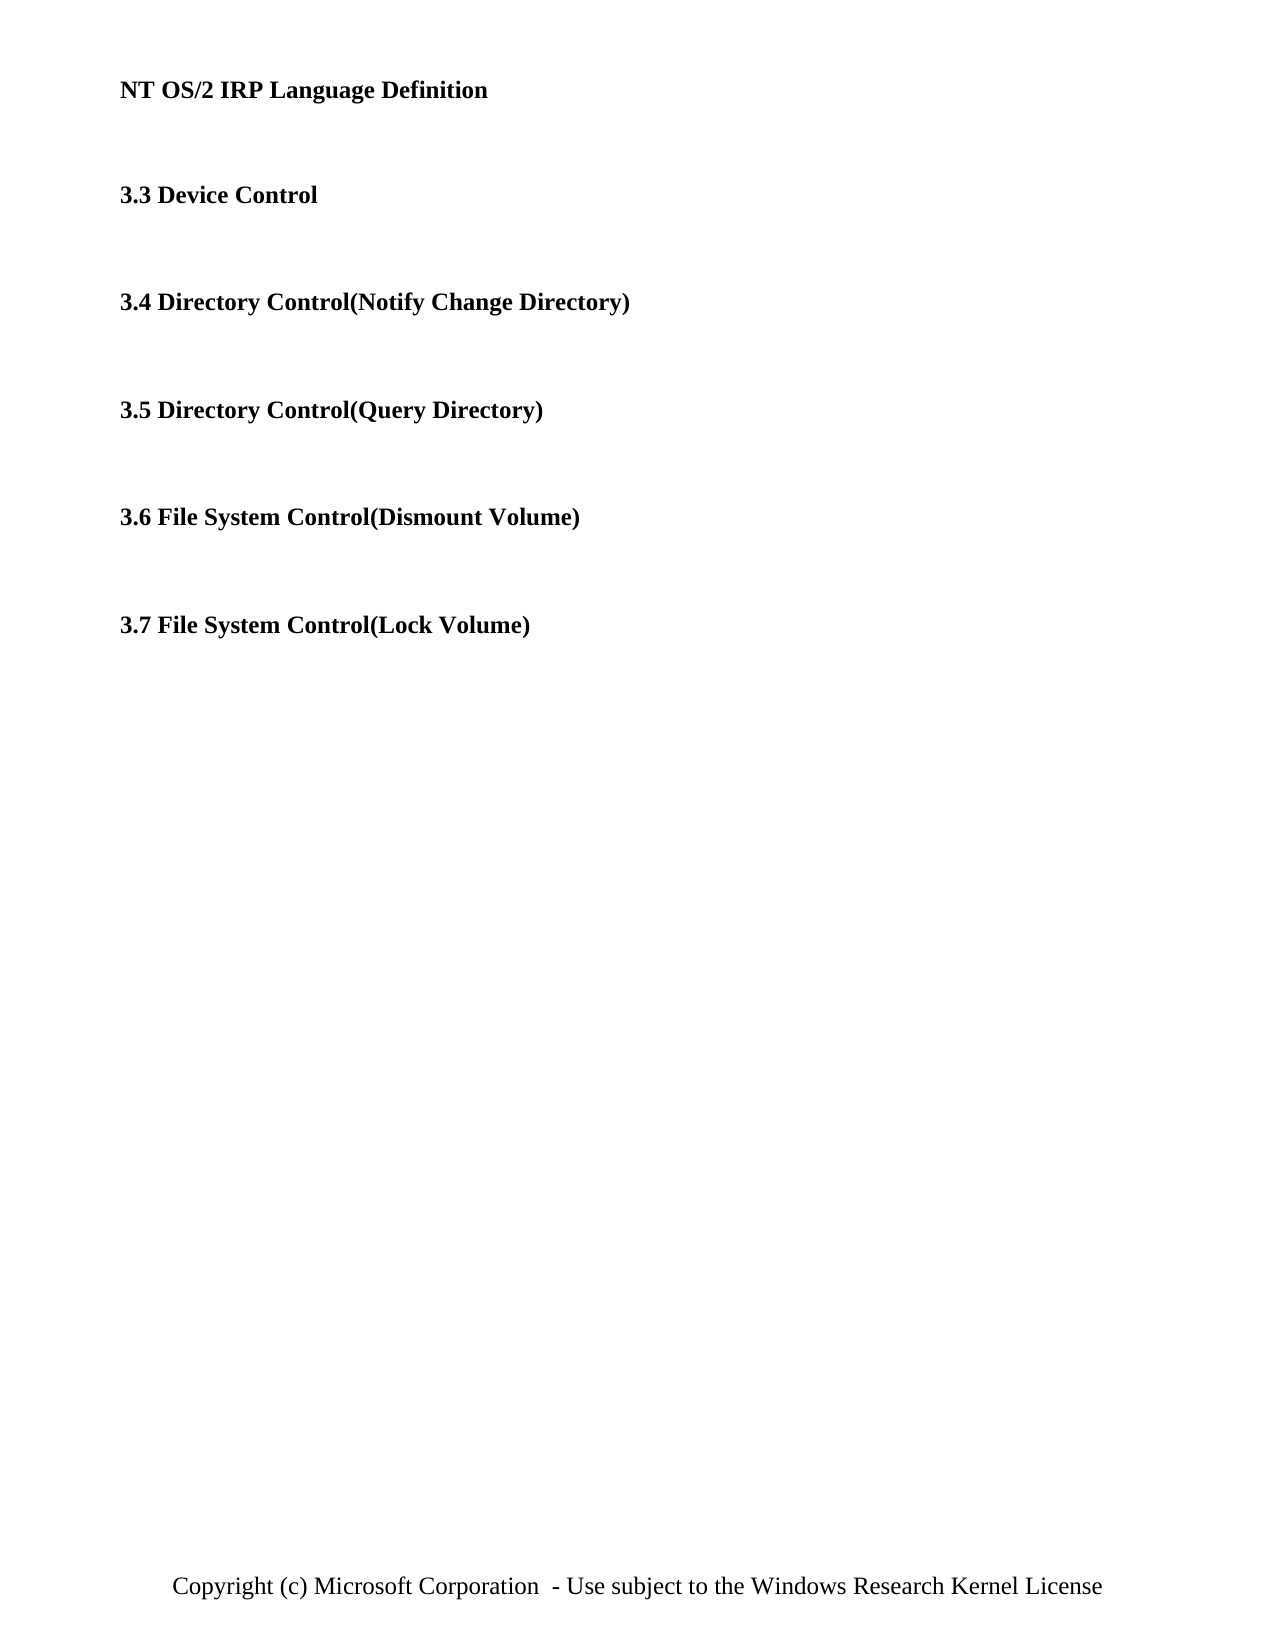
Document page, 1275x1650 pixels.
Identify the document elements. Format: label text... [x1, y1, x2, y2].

subtitle 3.7 File System Control(Lock Volume) [120, 610, 1155, 639]
subtitle 3.3 Device Control [120, 180, 1155, 209]
subtitle 3.6 File System Control(Dismount Volume) [120, 502, 1155, 531]
subtitle 3.4 Directory Control(Notify Change Directory) [120, 287, 1155, 316]
subtitle 3.5 Directory Control(Query Directory) [120, 395, 1155, 424]
